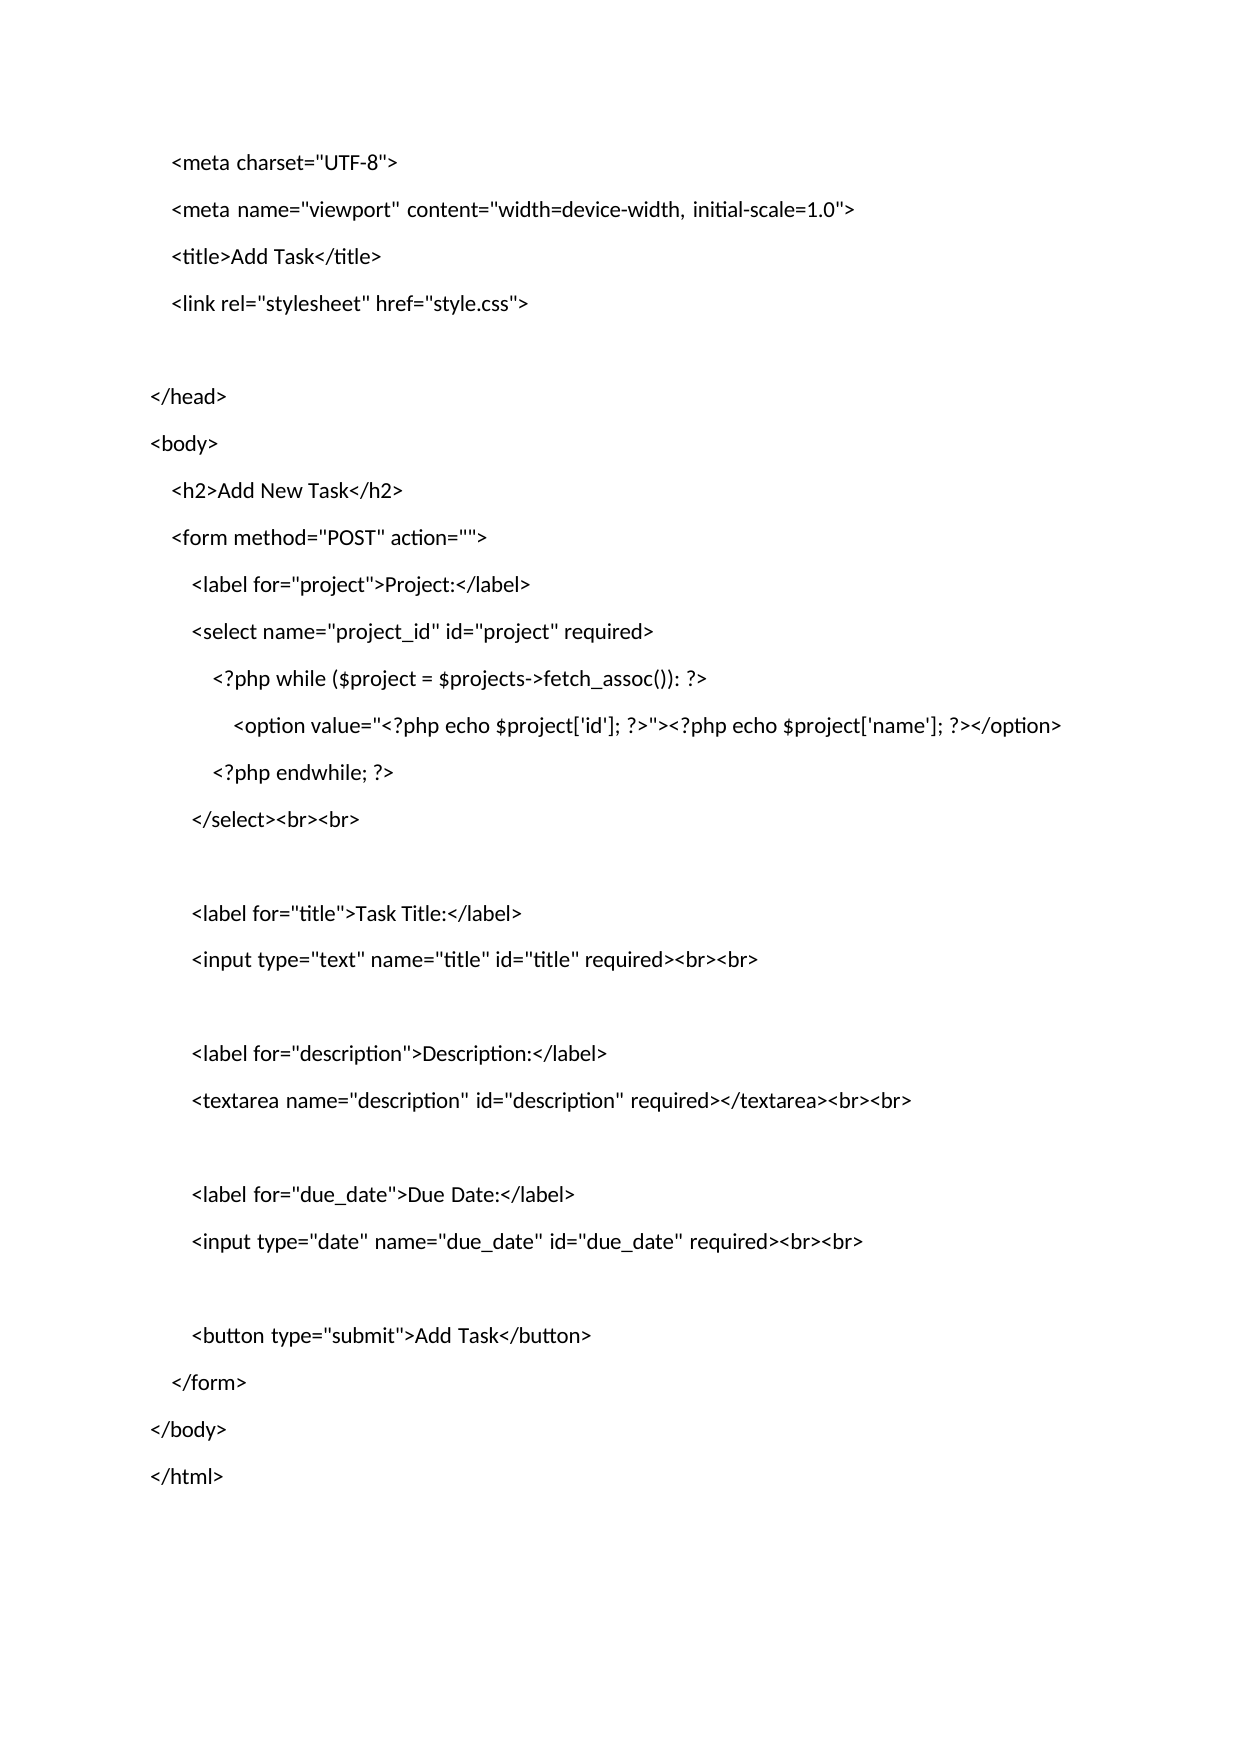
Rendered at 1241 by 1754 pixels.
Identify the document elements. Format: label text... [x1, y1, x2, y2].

text <option value="<?php echo $project['id']; ?>"><?php echo $project['name']; ?></option> [233, 711, 1166, 739]
text </form> [171, 1368, 1166, 1396]
text <label for="due_date">Due Date:</label> [191, 1180, 1166, 1208]
text </html> [150, 1462, 1166, 1490]
text <title>Add Task</title> [171, 242, 1166, 270]
text <body> [150, 429, 1166, 458]
text <button type="submit">Add Task</button> [191, 1321, 1166, 1349]
text <h2>Add New Task</h2> [171, 476, 1166, 504]
text <label for="description">Description:</label> [191, 1039, 1166, 1067]
text <select name="project_id" id="project" required> [191, 617, 1166, 645]
text <form method="POST" action=""> [171, 523, 1166, 551]
text <label for="project">Project:</label> [191, 570, 1166, 598]
text <meta charset="UTF-8"> [171, 148, 1166, 176]
text <link rel="stylesheet" href="style.css"> [171, 289, 1166, 317]
text <input type="text" name="title" id="title" required><br><br> [191, 946, 1166, 973]
text </select><br><br> [191, 805, 1166, 833]
text <textarea name="description" id="description" required></textarea><br><br> [191, 1086, 1166, 1114]
text <?php endwhile; ?> [212, 758, 1166, 786]
text <label for="title">Task Title:</label> [191, 899, 1166, 927]
text <?php while ($project = $projects->fetch_assoc()): ?> [212, 664, 1166, 692]
text </head> [150, 382, 1166, 411]
text </body> [150, 1415, 1166, 1443]
text <meta name="viewport" content="width=device-width, initial-scale=1.0"> [171, 195, 1166, 223]
text <input type="date" name="due_date" id="due_date" required><br><br> [191, 1227, 1166, 1255]
